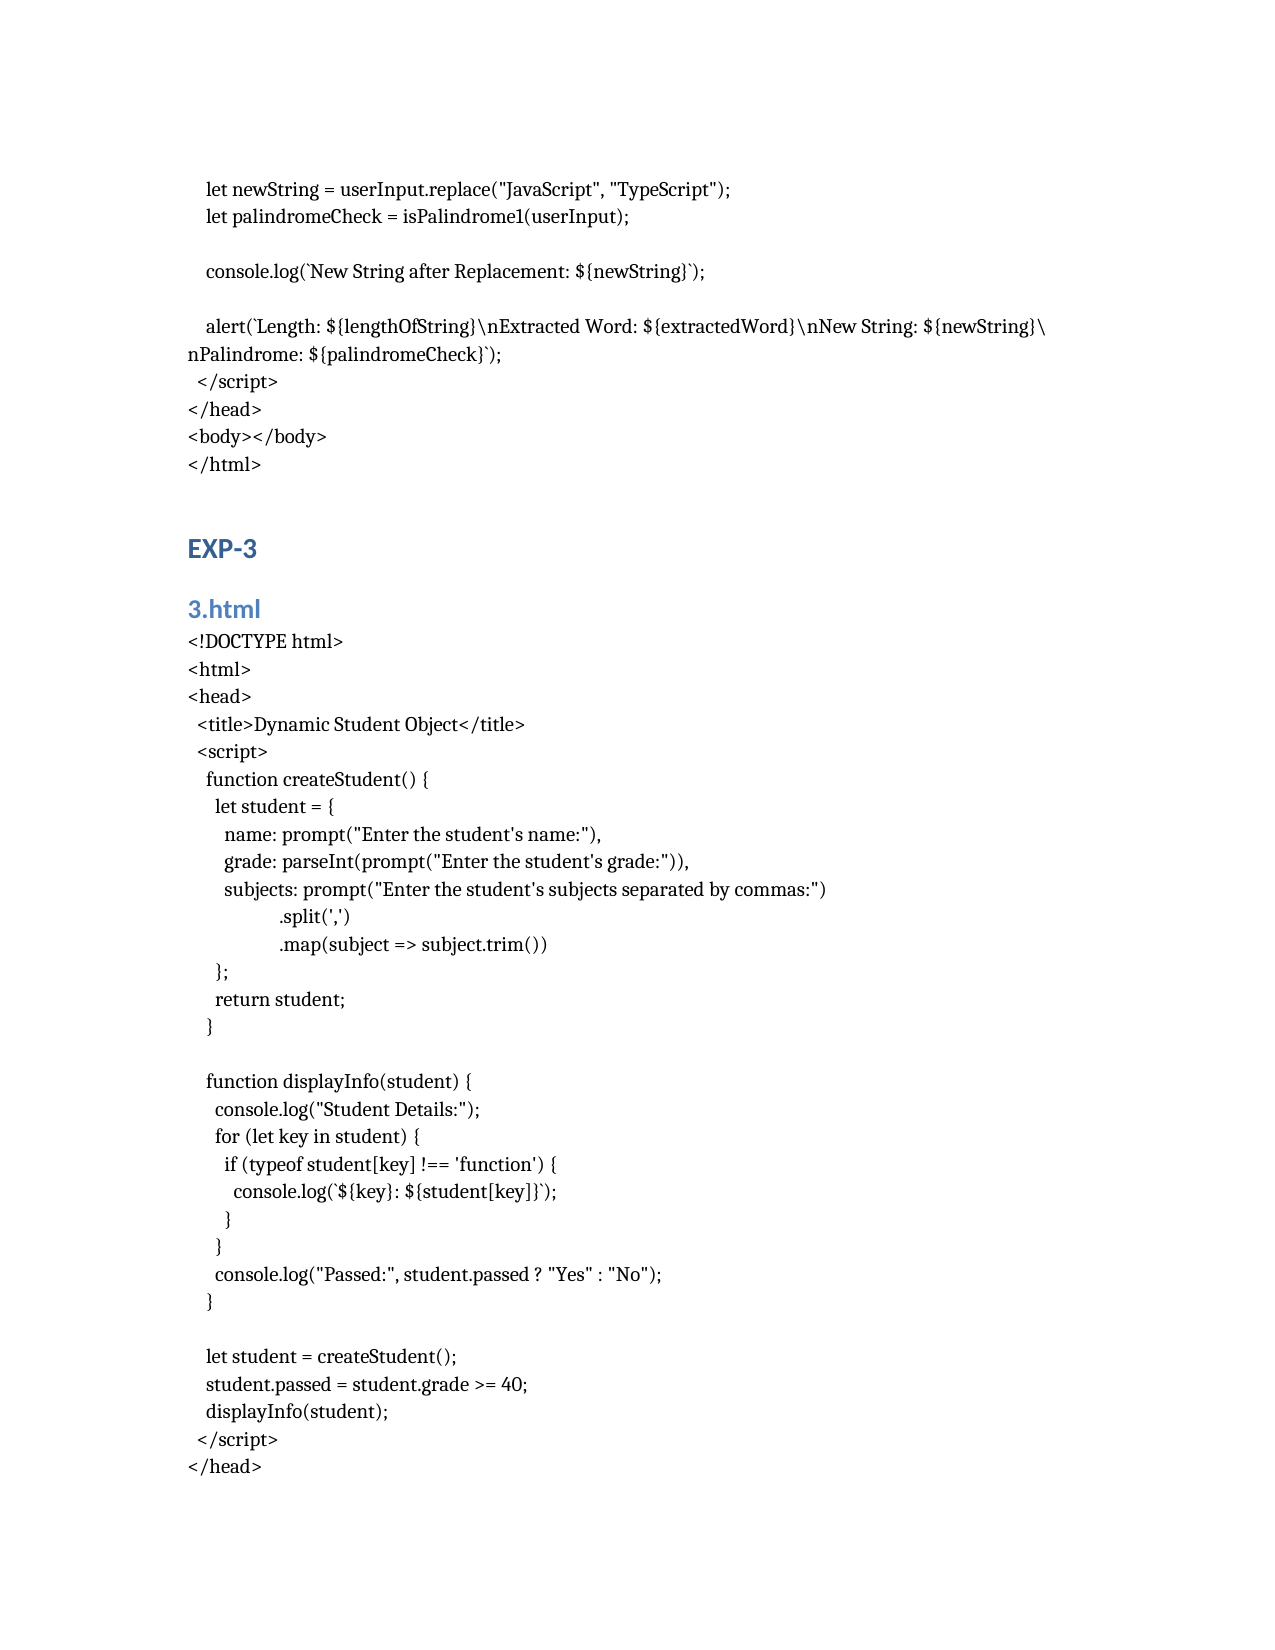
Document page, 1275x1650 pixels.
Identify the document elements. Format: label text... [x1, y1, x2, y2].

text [187, 630, 1087, 1479]
subtitle EXP-3 [187, 530, 1087, 566]
subtitle 3.html [187, 592, 1087, 625]
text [187, 150, 1087, 476]
